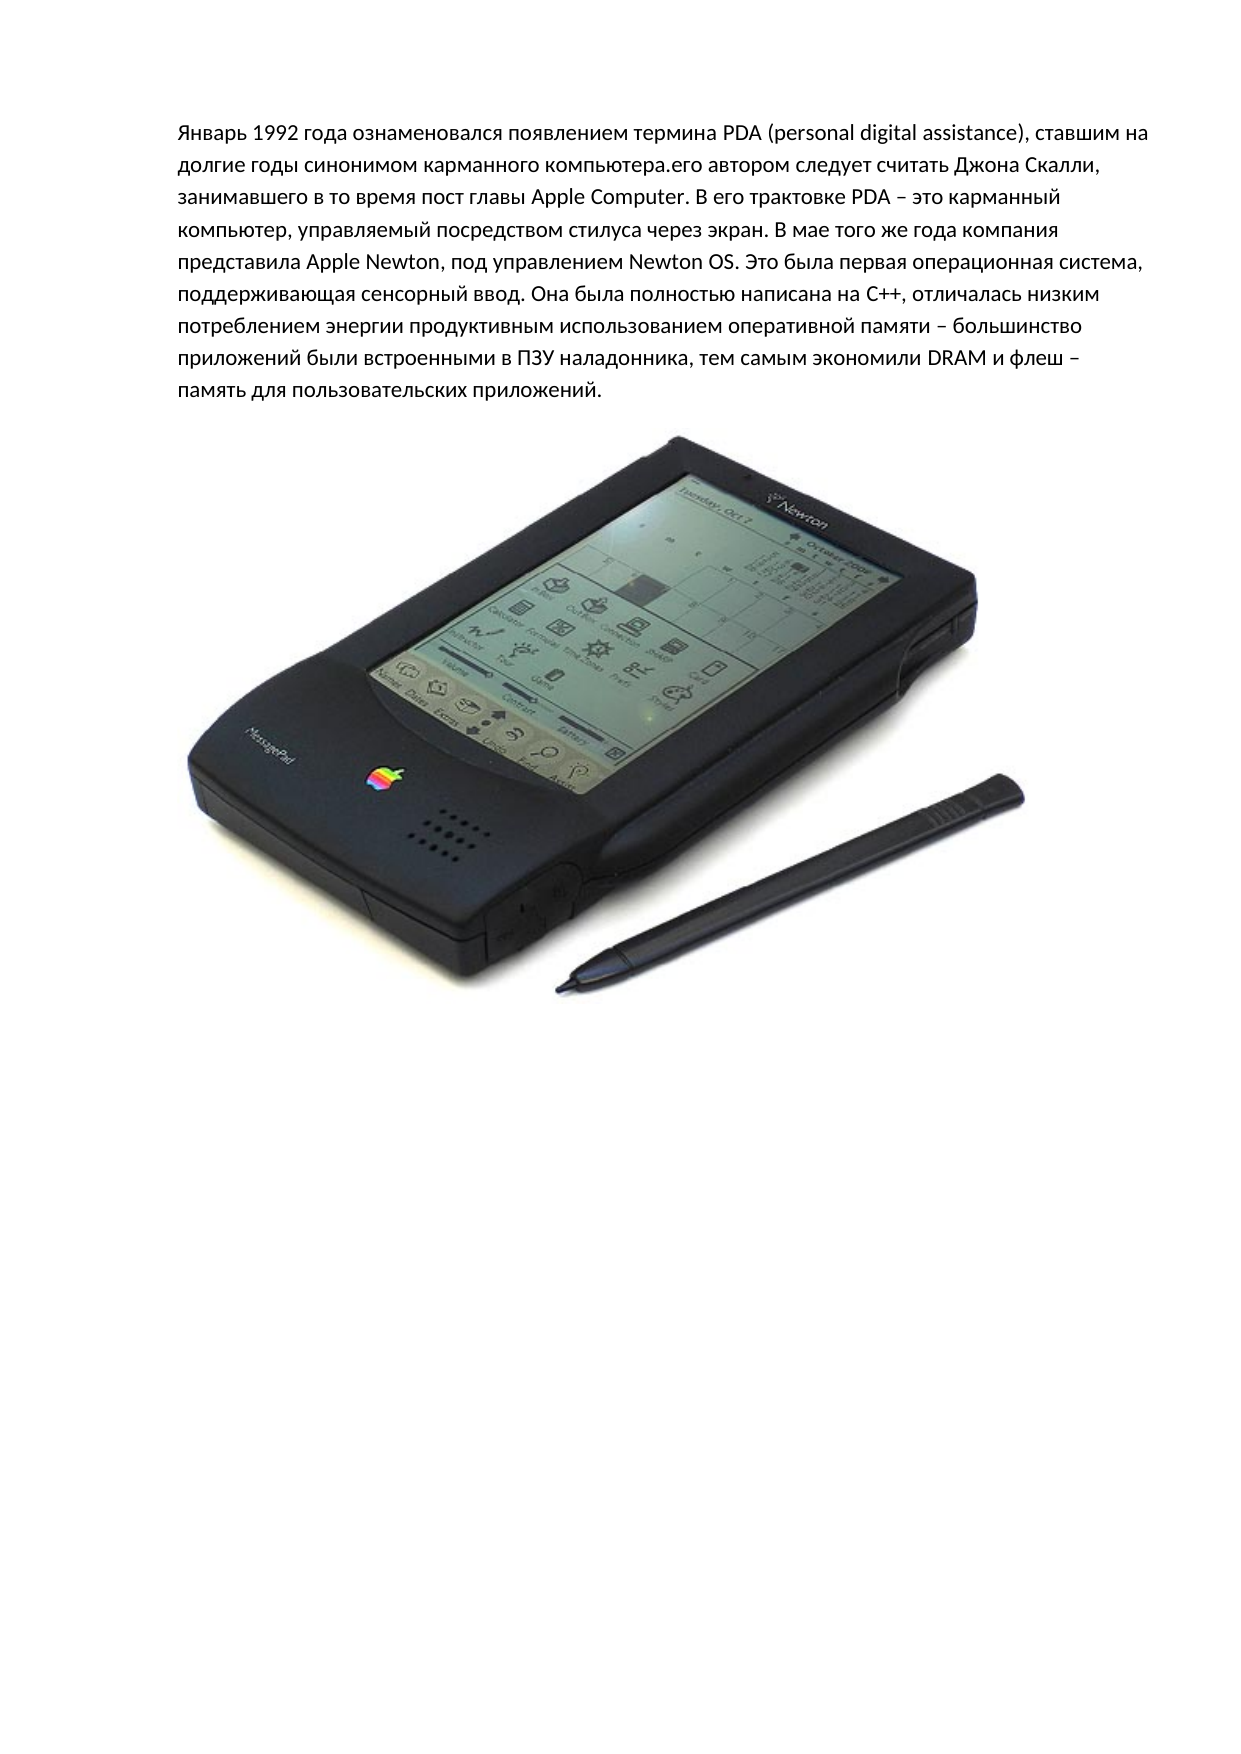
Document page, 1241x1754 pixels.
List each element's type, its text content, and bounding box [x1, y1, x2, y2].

text Январь 1992 года ознаменовался появлением термина PDA (personal digital assistance), ставшим на долгие годы синонимом карманного компьютера.его автором следует считать Джона Скалли, занимавшего в то время пост главы Apple Computer. В его трактовке PDA – это карманный компьютер, управляемый посредством стилуса через экран. В мае того же года компания представила Apple Newton, под управлением Newton OS. Это была первая операционная система, поддерживающая сенсорный ввод. Она была полностью написана на C++, отличалась низким потреблением энергии продуктивным использованием оперативной памяти – большинство приложений были встроенными в ПЗУ наладонника, тем самым экономили DRAM и флеш – память для пользовательских приложений. [177, 118, 1152, 404]
picture [177, 428, 1036, 1004]
